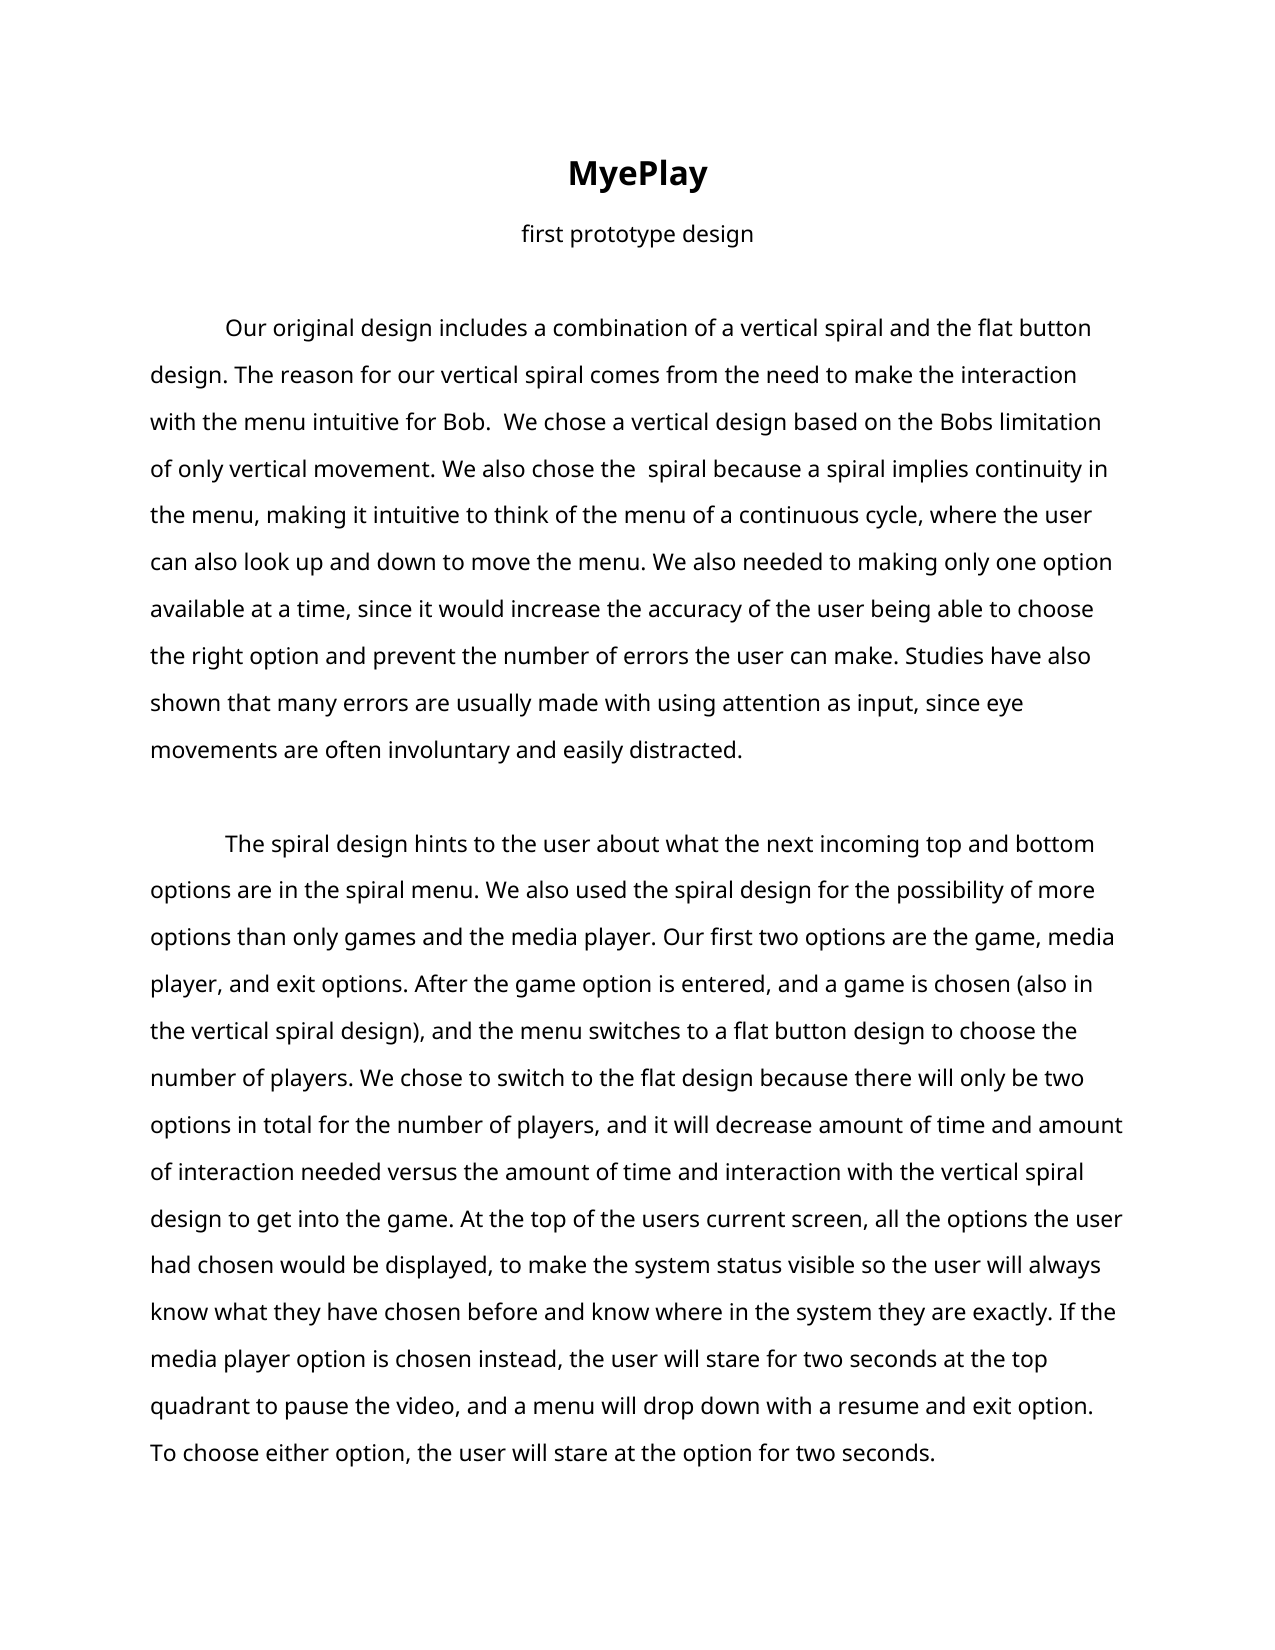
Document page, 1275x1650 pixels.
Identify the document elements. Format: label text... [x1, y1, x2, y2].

text MyePlay [150, 150, 1125, 195]
text first prototype design [150, 218, 1125, 249]
text Our original design includes a combination of a vertical spiral and the flat button design. The reason for our vertical spiral comes from the need to make the interaction with the menu intuitive for Bob. We chose a vertical design based on the Bobs limitation of only vertical movement. We also chose the spiral because a spiral implies continuity in the menu, making it intuitive to think of the menu of a continuous cycle, where the user can also look up and down to move the menu. We also needed to making only one option available at a time, since it would increase the accuracy of the user being able to choose the right option and prevent the number of errors the user can make. Studies have also shown that many errors are usually made with using attention as input, since eye movements are often involuntary and easily distracted. [150, 312, 1125, 765]
text The spiral design hints to the user about what the next incoming top and bottom options are in the spiral menu. We also used the spiral design for the possibility of more options than only games and the media player. Our first two options are the game, media player, and exit options. After the game option is entered, and a game is chosen (also in the vertical spiral design), and the menu switches to a flat button design to choose the number of players. We chose to switch to the flat design because there will only be two options in total for the number of players, and it will decrease amount of time and amount of interaction needed versus the amount of time and interaction with the vertical spiral design to get into the game. At the top of the users current screen, all the options the user had chosen would be displayed, to make the system status visible so the user will always know what they have chosen before and know where in the system they are exactly. If the media player option is chosen instead, the user will stare for two seconds at the top quadrant to pause the video, and a menu will drop down with a resume and exit option. To choose either option, the user will stare at the option for two seconds. [150, 827, 1125, 1468]
